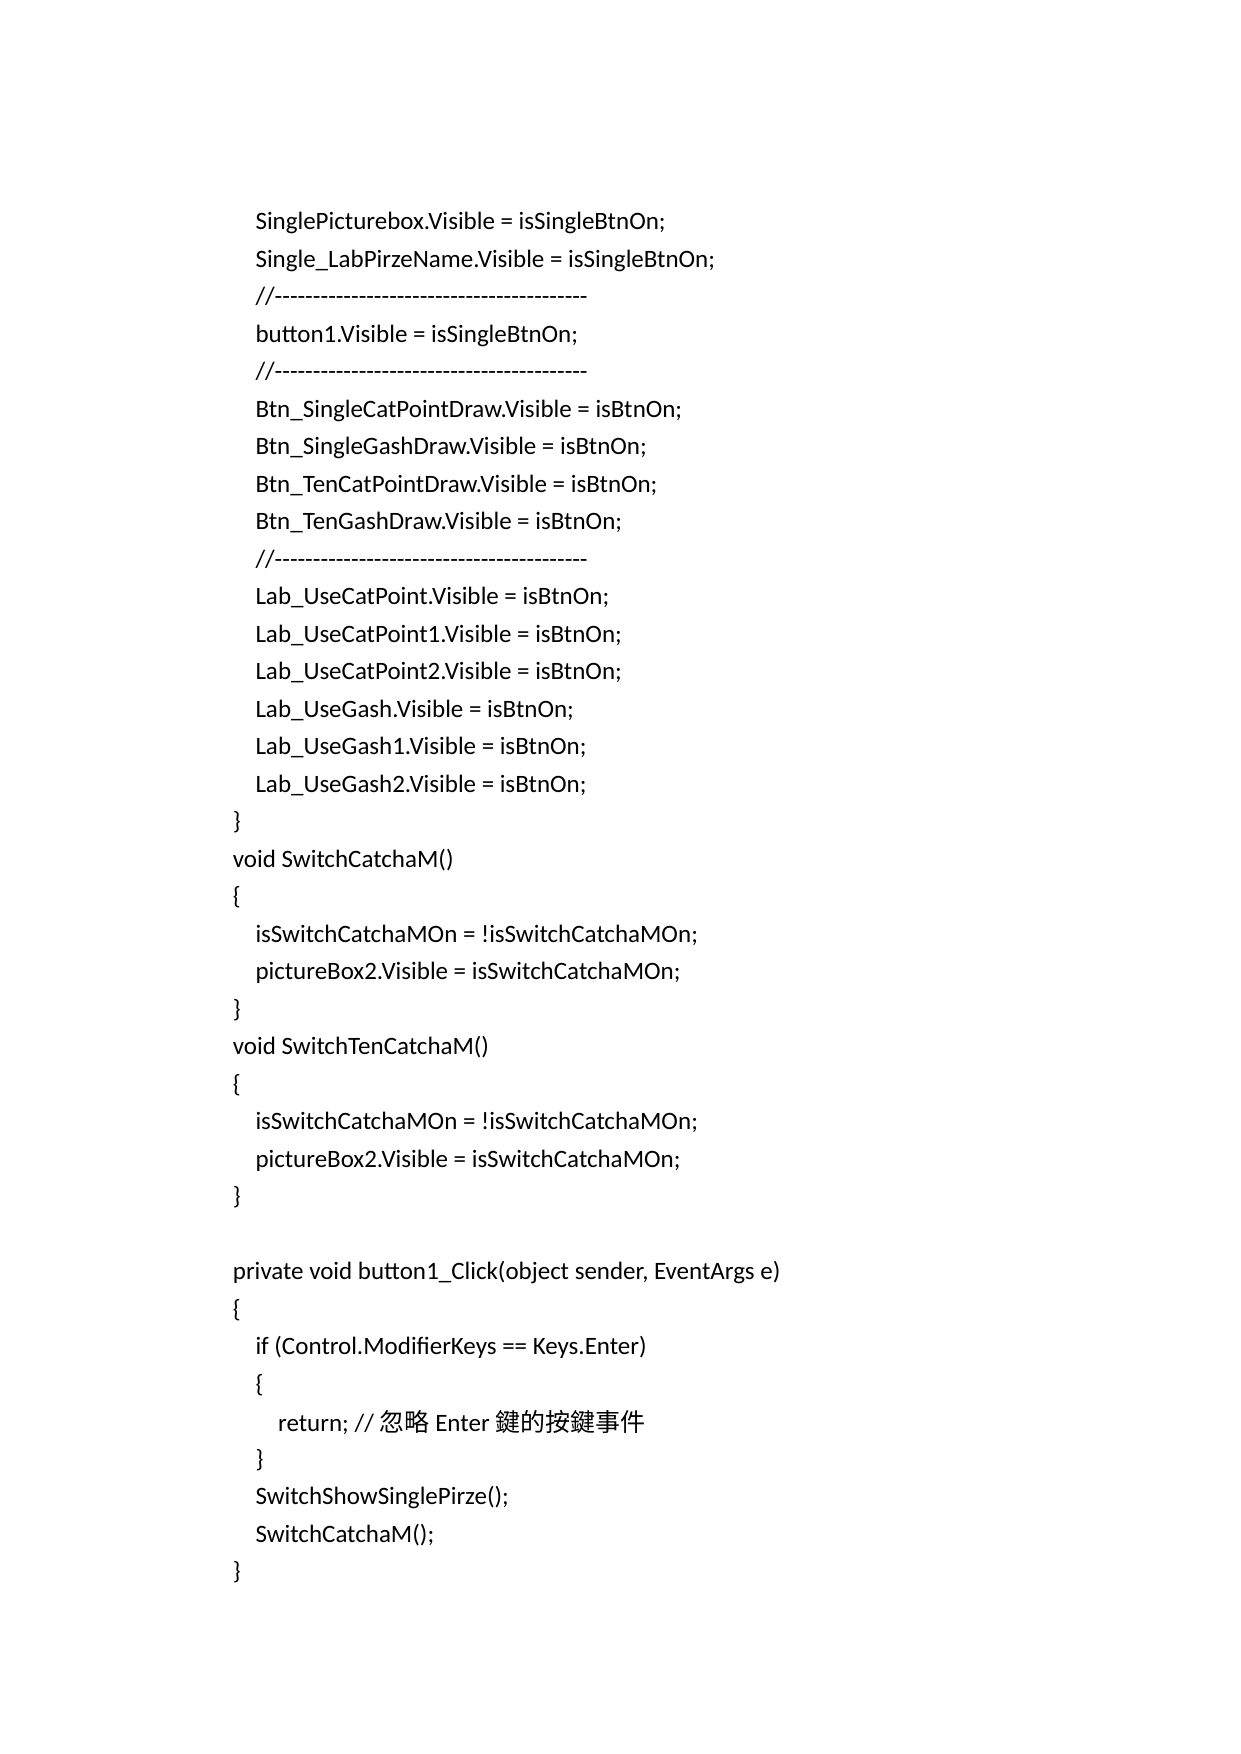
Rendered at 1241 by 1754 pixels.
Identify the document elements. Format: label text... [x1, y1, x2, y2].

text SinglePicturebox.Visible = isSingleBtnOn; [187, 202, 1053, 239]
text private void button1_Click(object sender, EventArgs e) [187, 1252, 1053, 1289]
text Lab_UseGash1.Visible = isBtnOn; [187, 727, 1053, 764]
text } [187, 1552, 1053, 1589]
text Lab_UseCatPoint.Visible = isBtnOn; [187, 577, 1053, 614]
text void SwitchCatchaM() [187, 839, 1053, 877]
text { [187, 1064, 1053, 1102]
text pictureBox2.Visible = isSwitchCatchaMOn; [187, 952, 1053, 989]
text //----------------------------------------- [187, 539, 1053, 577]
text //----------------------------------------- [187, 277, 1053, 314]
text isSwitchCatchaMOn = !isSwitchCatchaMOn; [187, 1102, 1053, 1139]
text { [187, 1364, 1053, 1402]
text Btn_SingleCatPointDraw.Visible = isBtnOn; [187, 389, 1053, 427]
text pictureBox2.Visible = isSwitchCatchaMOn; [187, 1139, 1053, 1177]
text return; // 忽略 Enter 鍵的按鍵事件 [187, 1402, 1053, 1439]
text } [187, 1177, 1053, 1214]
text Lab_UseGash.Visible = isBtnOn; [187, 689, 1053, 727]
text Btn_TenGashDraw.Visible = isBtnOn; [187, 502, 1053, 539]
text Btn_TenCatPointDraw.Visible = isBtnOn; [187, 464, 1053, 502]
text Btn_SingleGashDraw.Visible = isBtnOn; [187, 427, 1053, 464]
text Lab_UseCatPoint1.Visible = isBtnOn; [187, 614, 1053, 652]
text void SwitchTenCatchaM() [187, 1027, 1053, 1064]
text } [187, 802, 1053, 839]
text } [187, 989, 1053, 1027]
text } [187, 1439, 1053, 1477]
text SwitchShowSinglePirze(); [187, 1477, 1053, 1514]
text Lab_UseGash2.Visible = isBtnOn; [187, 764, 1053, 802]
text button1.Visible = isSingleBtnOn; [187, 314, 1053, 352]
text isSwitchCatchaMOn = !isSwitchCatchaMOn; [187, 914, 1053, 952]
text if (Control.ModifierKeys == Keys.Enter) [187, 1327, 1053, 1364]
text { [187, 1289, 1053, 1327]
text { [187, 877, 1053, 914]
text SwitchCatchaM(); [187, 1514, 1053, 1552]
text Single_LabPirzeName.Visible = isSingleBtnOn; [187, 239, 1053, 277]
text //----------------------------------------- [187, 352, 1053, 389]
text Lab_UseCatPoint2.Visible = isBtnOn; [187, 652, 1053, 689]
